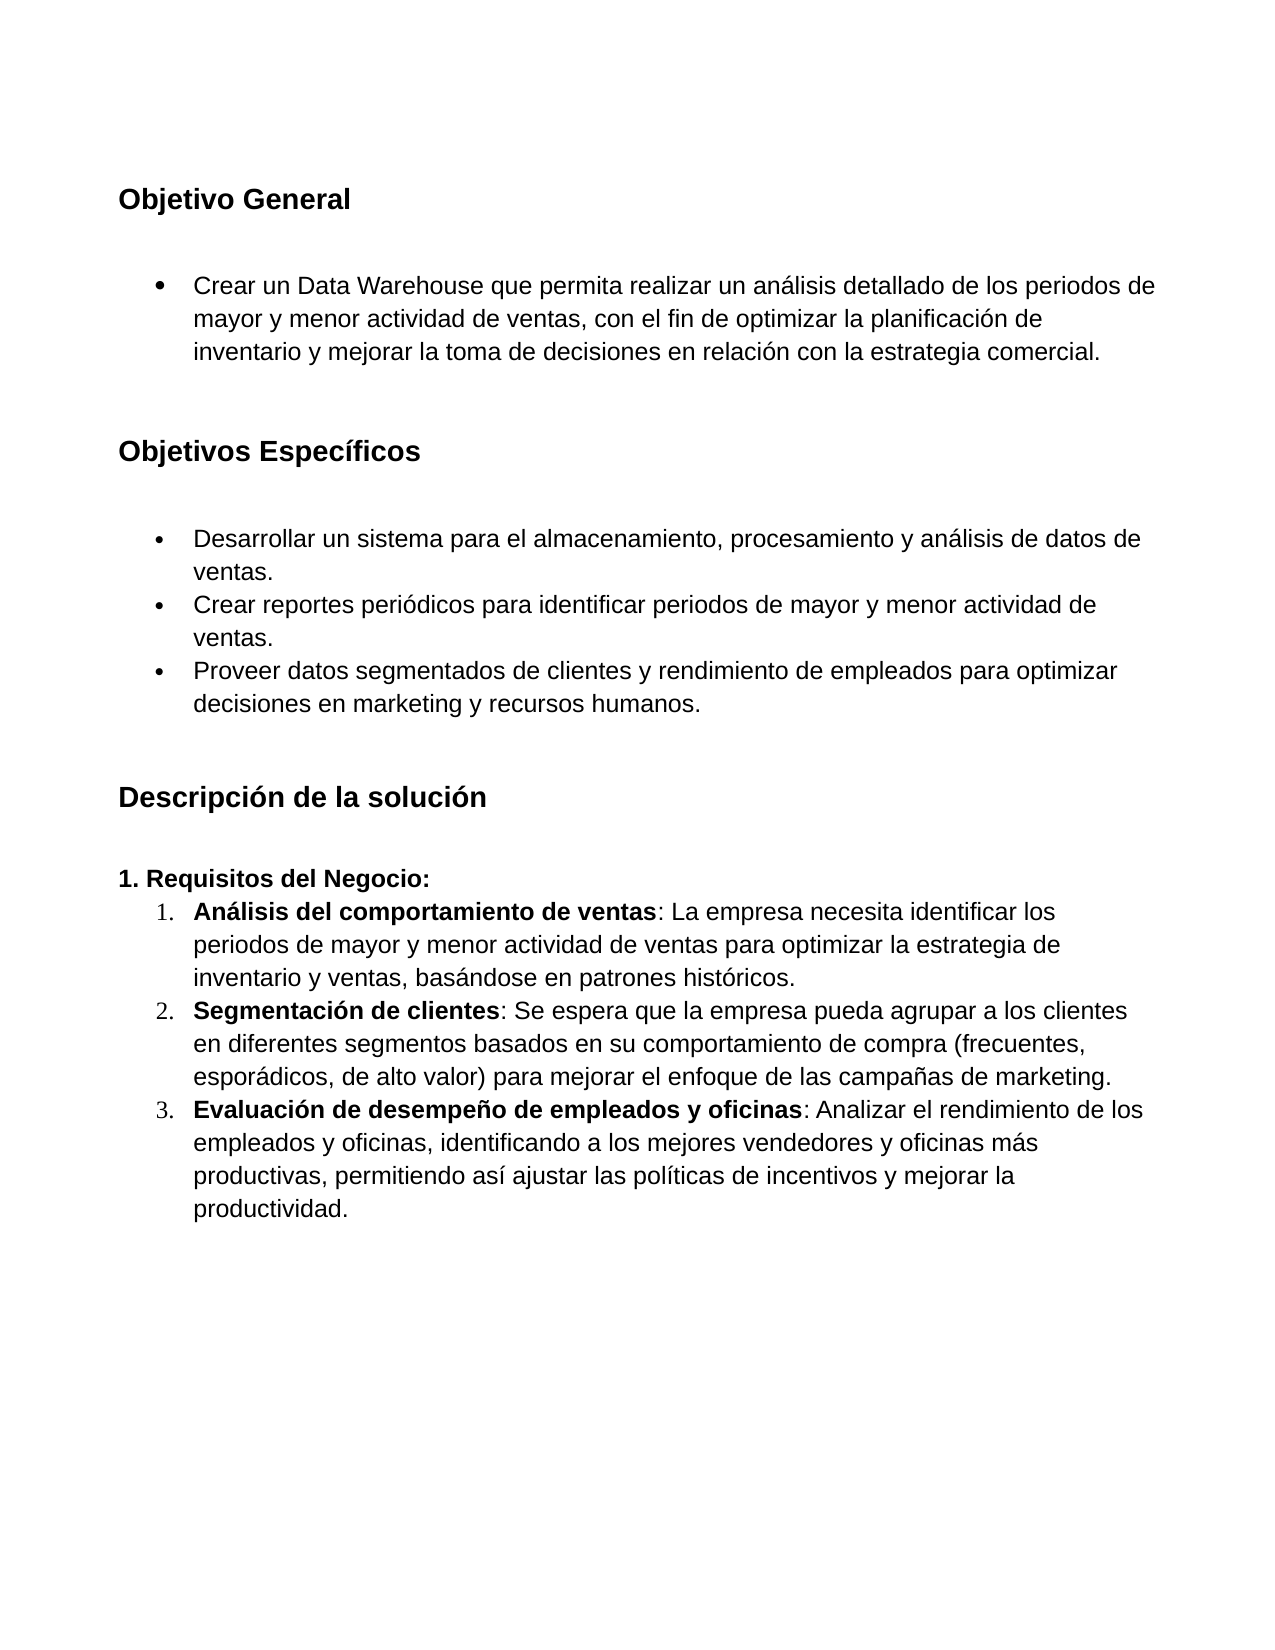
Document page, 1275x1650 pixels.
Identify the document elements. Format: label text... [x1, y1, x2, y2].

list Crear reportes periódicos para identificar periodos de mayor y menor actividad de ventas. [156, 589, 1157, 651]
list Evaluación de desempeño de empleados y oficinas: Analizar el rendimiento de los empleados y oficinas, identificando a los mejores vendedores y oficinas más productivas, permitiendo así ajustar las políticas de incentivos y mejorar la productividad. [156, 1095, 1157, 1223]
subtitle 1. Requisitos del Negocio: [118, 864, 1157, 892]
title Objetivos Específicos [118, 434, 1157, 467]
list Proveer datos segmentados de clientes y rendimiento de empleados para optimizar decisiones en marketing y recursos humanos. [156, 656, 1157, 717]
list Segmentación de clientes: Se espera que la empresa pueda agrupar a los clientes en diferentes segmentos basados en su comportamiento de compra (frecuentes, esporádicos, de alto valor) para mejorar el enfoque de las campañas de marketing. [156, 996, 1157, 1091]
list Desarrollar un sistema para el almacenamiento, procesamiento y análisis de datos de ventas. [156, 523, 1157, 585]
title Objetivo General [118, 182, 1157, 215]
title Descripción de la solución [118, 780, 1157, 813]
list Análisis del comportamiento de ventas: La empresa necesita identificar los periodos de mayor y menor actividad de ventas para optimizar la estrategia de inventario y ventas, basándose en patrones históricos. [156, 897, 1157, 992]
list Crear un Data Warehouse que permita realizar un análisis detallado de los periodos de mayor y menor actividad de ventas, con el fin de optimizar la planificación de inventario y mejorar la toma de decisiones en relación con la estrategia comercial. [156, 271, 1157, 366]
